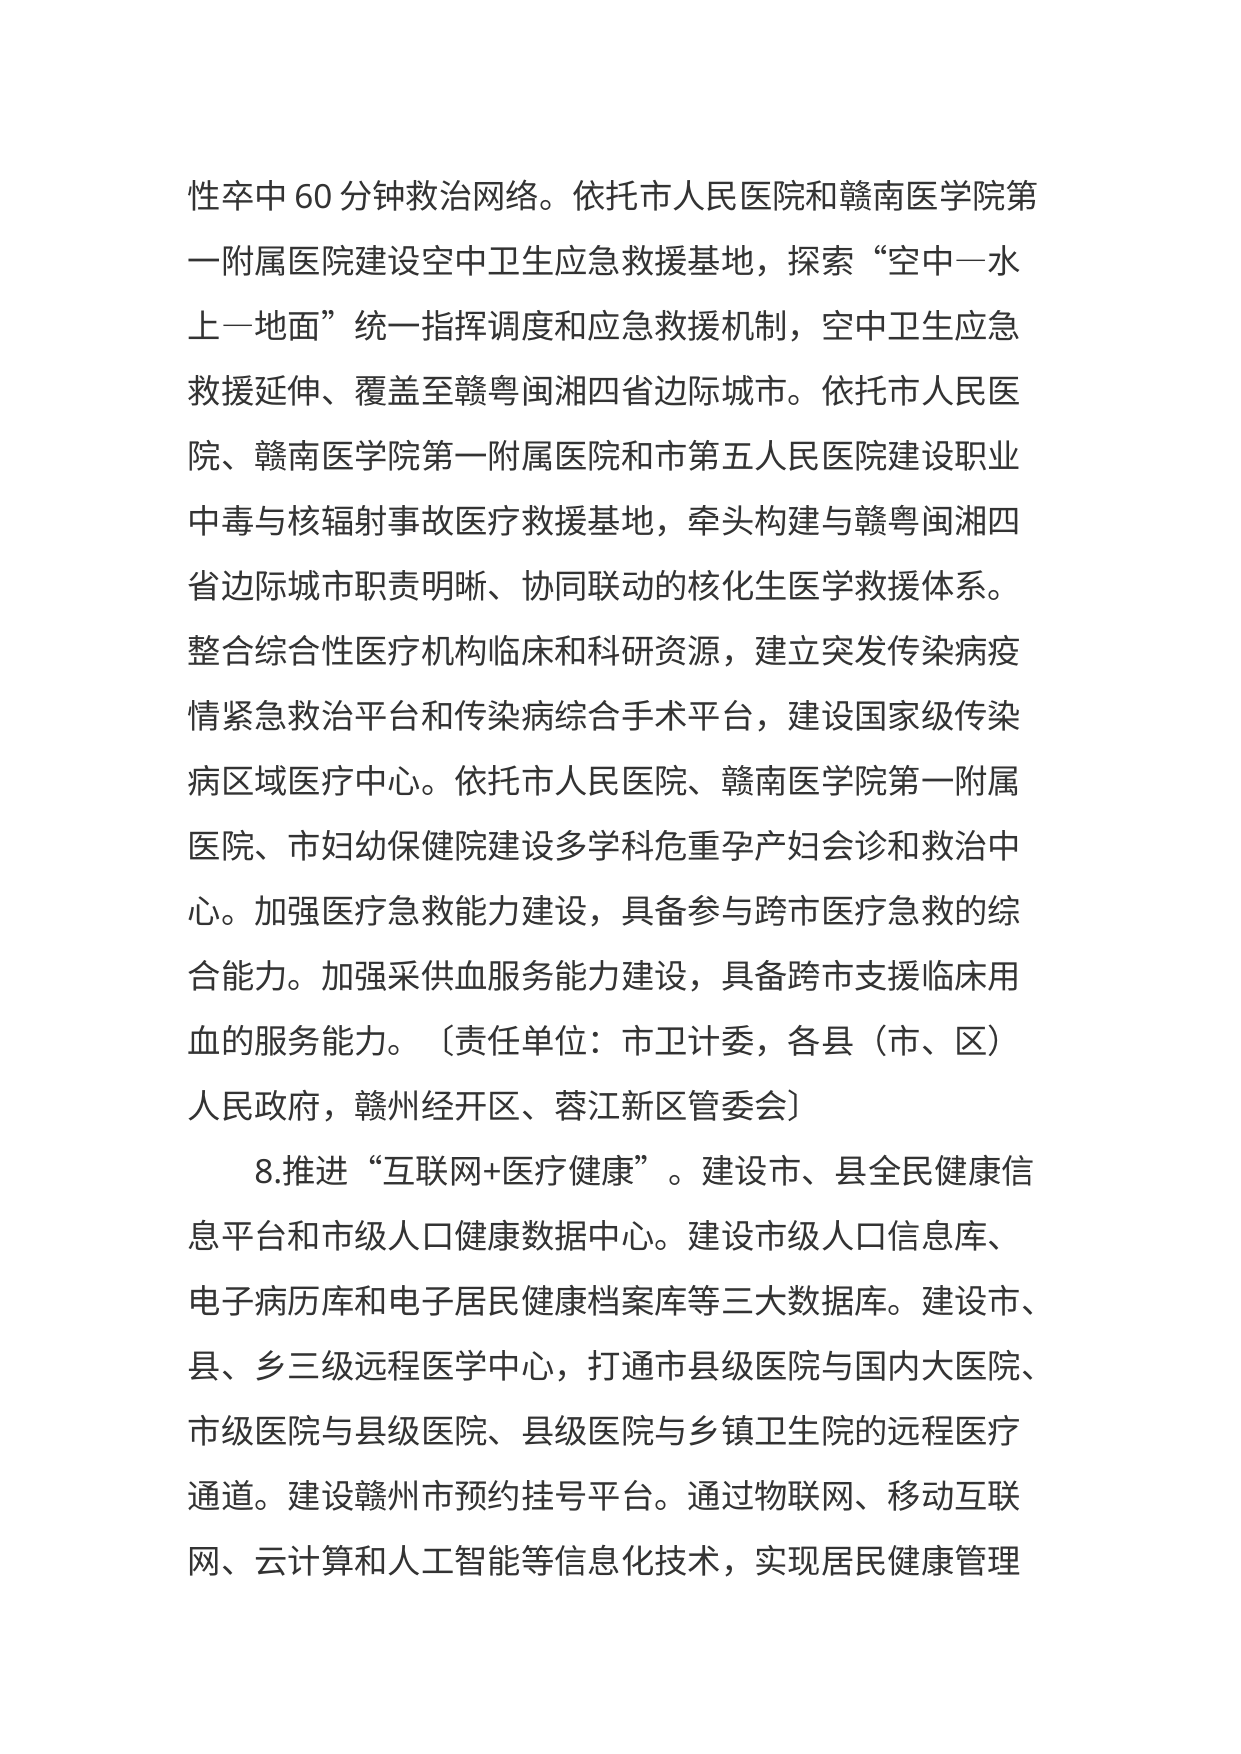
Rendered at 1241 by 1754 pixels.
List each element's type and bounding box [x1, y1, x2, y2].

text [187, 162, 1053, 1137]
text [187, 1137, 1053, 1592]
